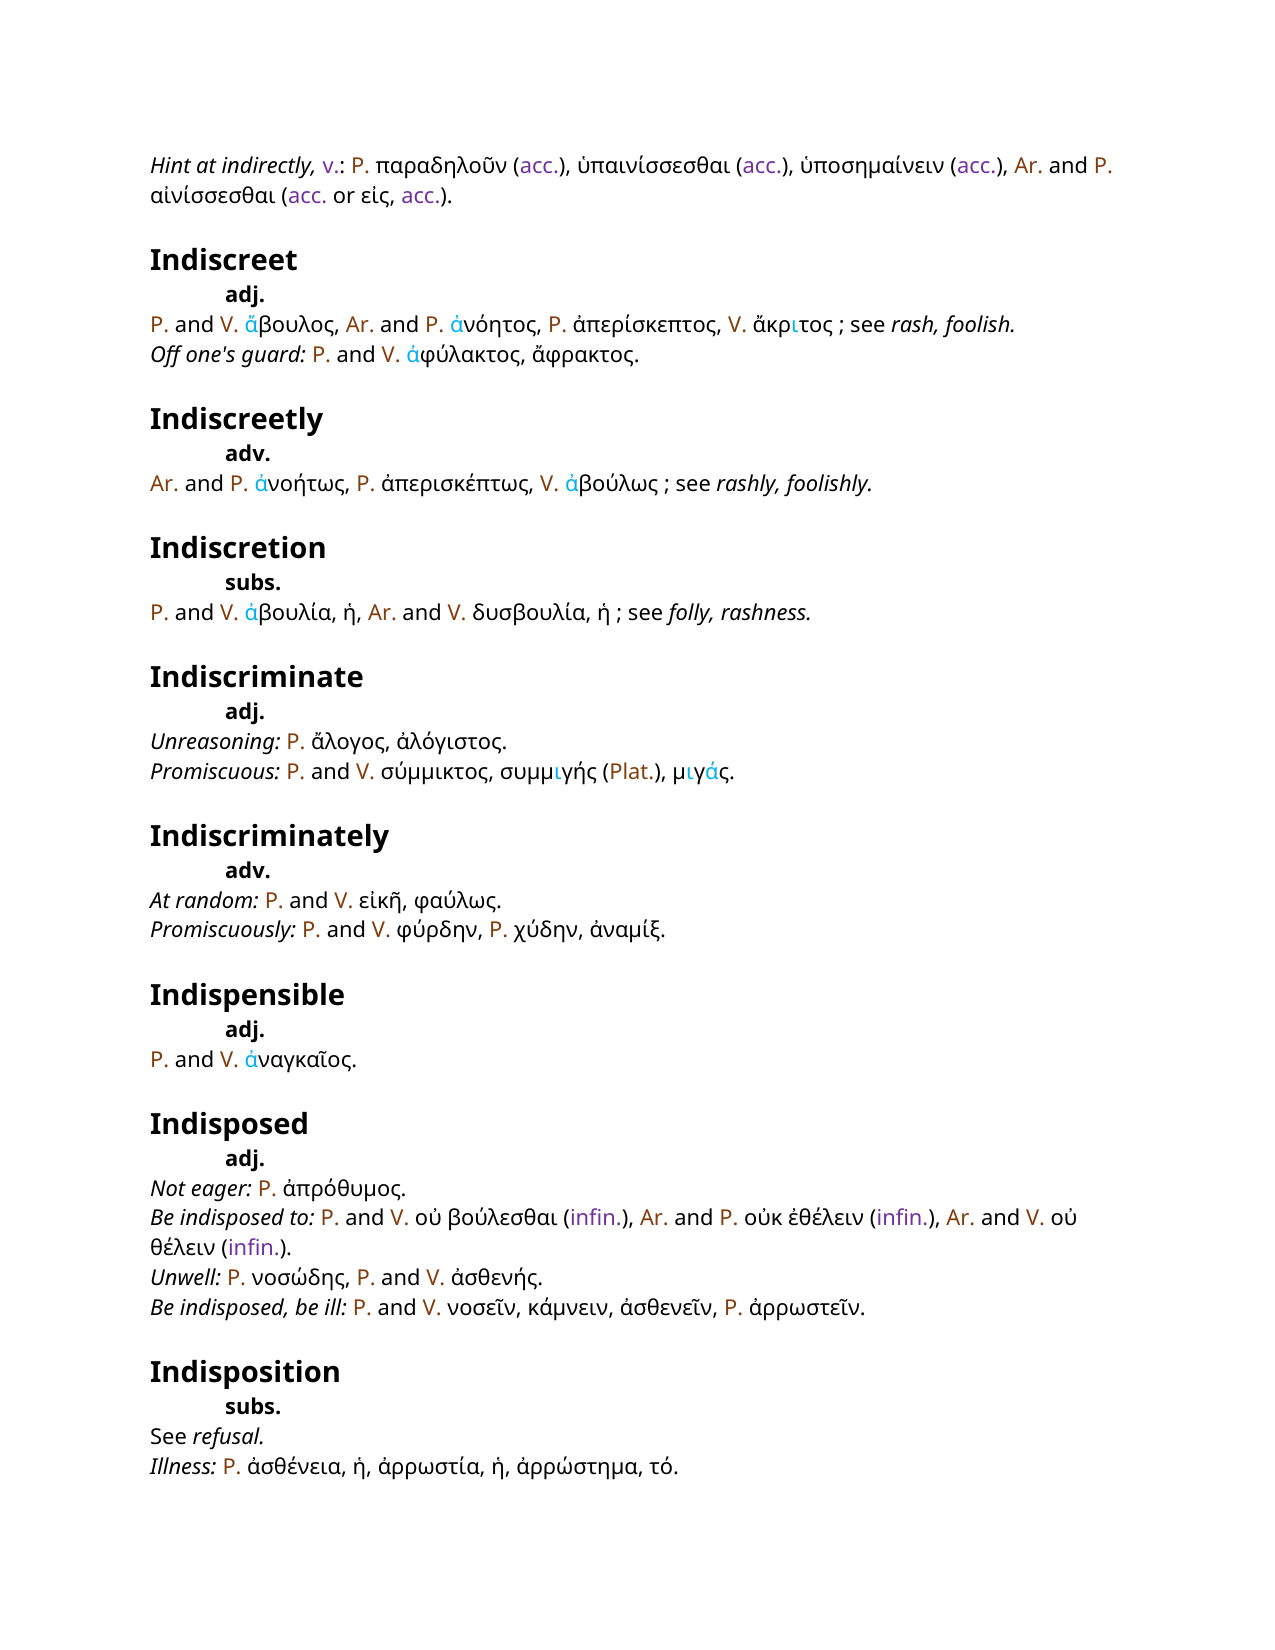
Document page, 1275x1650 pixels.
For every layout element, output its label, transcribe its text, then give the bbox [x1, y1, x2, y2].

text Indiscreetly adv. [150, 398, 1125, 468]
text Ar. and P. ἀνοήτως, P. ἀπερισκέπτως, V. ἀβούλως ; see rashly, foolishly. [150, 468, 1125, 497]
text Indiscriminately adv. [150, 815, 1125, 885]
text Indisposed adj. [150, 1103, 1125, 1173]
text Promiscuous: P. and V. σύμμικτος, συμμιγής (Plat.), μιγάς. [150, 756, 1125, 785]
text Indisposition subs. [150, 1351, 1125, 1421]
text Promiscuously: P. and V. φύρδην, P. χύδην, ἀναμίξ. [150, 914, 1125, 944]
text Be indisposed to: P. and V. οὐ βούλεσθαι (infin.), Ar. and P. οὐκ ἐθέλειν (infin.), Ar. and V. οὐ θέλειν (infin.). [150, 1202, 1125, 1262]
text Indiscreet adj. [150, 239, 1125, 309]
text See refusal. [150, 1421, 1125, 1451]
text At random: P. and V. εἰκῆ, φαύλως. [150, 885, 1125, 914]
text Off one's guard: P. and V. ἀφύλακτος, ἄφρακτος. [150, 339, 1125, 368]
text Be indisposed, be ill: P. and V. νοσεῖν, κάμνειν, ἀσθενεῖν, P. ἀρρωστεῖν. [150, 1292, 1125, 1322]
text P. and V. ἄβουλος, Ar. and P. ἀνόητος, P. ἀπερίσκεπτος, V. ἄκριτος ; see rash, foolish. [150, 309, 1125, 339]
text Indispensible adj. [150, 974, 1125, 1043]
text Unreasoning: P. ἄλογος, ἀλόγιστος. [150, 726, 1125, 756]
text Not eager: P. ἀπρόθυμος. [150, 1173, 1125, 1202]
text P. and V. ἀβουλία, ἡ, Ar. and V. δυσβουλία, ἡ ; see folly, rashness. [150, 597, 1125, 627]
text Indiscretion subs. [150, 527, 1125, 597]
text P. and V. ἀναγκαῖος. [150, 1043, 1125, 1073]
text Unwell: P. νοσώδης, P. and V. ἀσθενής. [150, 1262, 1125, 1292]
text Illness: P. ἀσθένεια, ἡ, ἀρρωστία, ἡ, ἀρρώστημα, τό. [150, 1451, 1125, 1480]
text Indiscriminate adj. [150, 656, 1125, 726]
text Hint at indirectly, v.: P. παραδηλοῦν (acc.), ὑπαινίσσεσθαι (acc.), ὑποσημαίνειν (acc.), Ar. and P. αἰνίσσεσθαι (acc. or εἰς, acc.). [150, 150, 1125, 209]
